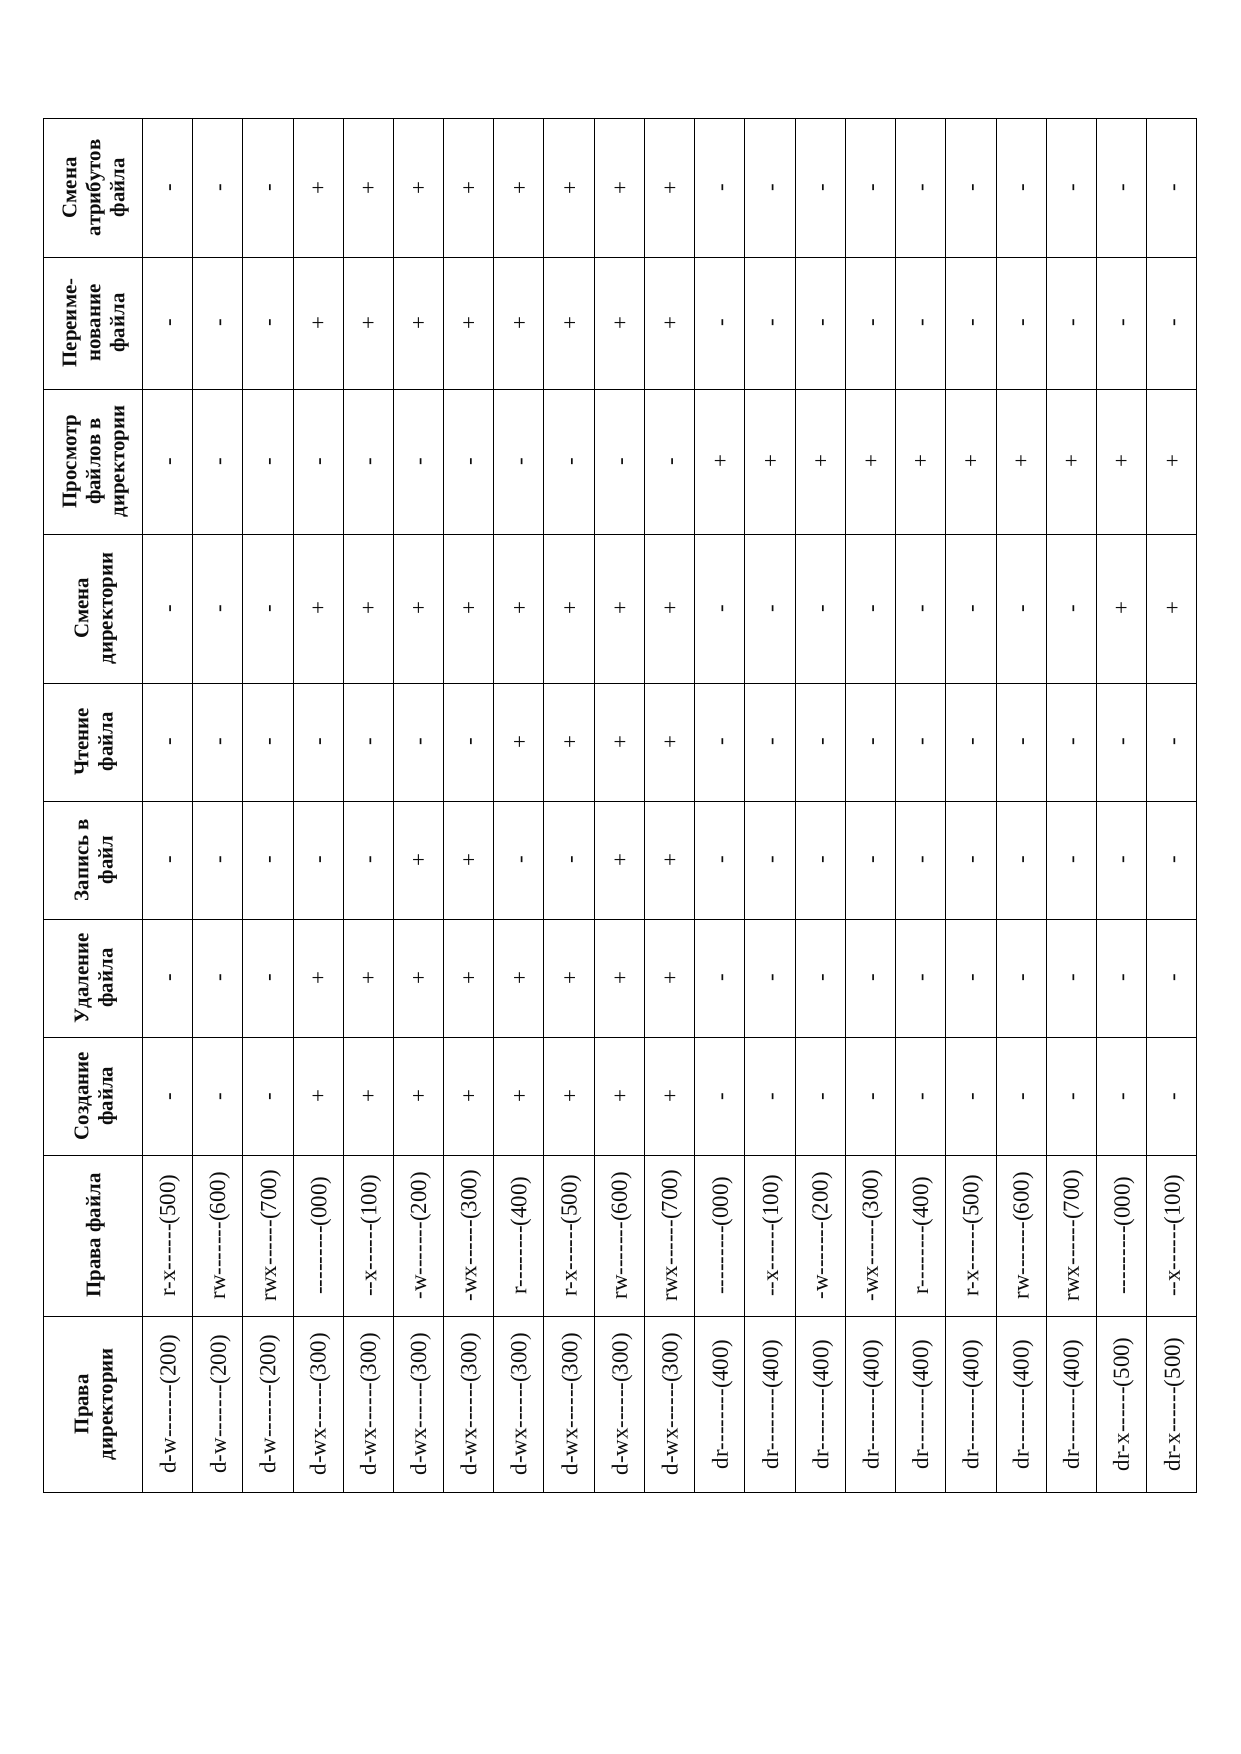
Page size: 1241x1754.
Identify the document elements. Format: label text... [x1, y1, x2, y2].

table_cell ---------(000) [294, 1156, 343, 1316]
table_cell + [645, 684, 694, 801]
table_header + [344, 119, 393, 257]
table_cell rwx------(700) [243, 1156, 293, 1316]
table_header - [745, 119, 795, 257]
table_cell - [846, 258, 895, 388]
table_cell - [846, 684, 895, 801]
table_header + [494, 119, 543, 257]
table_cell - [695, 920, 744, 1037]
table_cell - [896, 258, 945, 388]
table_cell - [1047, 802, 1096, 919]
table_cell - [896, 535, 945, 682]
table_cell - [193, 1038, 242, 1155]
table_cell - [294, 684, 343, 801]
table_cell d-wx------(300) [394, 1317, 443, 1492]
table_cell - [946, 535, 996, 682]
table_cell rw-------(600) [193, 1156, 242, 1316]
table_cell + [444, 920, 493, 1037]
table_cell rwx------(700) [1047, 1156, 1096, 1316]
table_cell + [294, 258, 343, 388]
table_cell + [595, 802, 644, 919]
table_cell - [143, 684, 192, 801]
table_cell + [1147, 390, 1196, 534]
table_cell - [1097, 684, 1146, 801]
table_cell - [595, 390, 644, 534]
table_cell - [745, 535, 795, 682]
table_cell rw-------(600) [595, 1156, 644, 1316]
table_cell + [595, 920, 644, 1037]
table_cell - [745, 684, 795, 801]
table_cell + [1047, 390, 1096, 534]
table_cell r-x------(500) [946, 1156, 996, 1316]
table_cell -w-------(200) [394, 1156, 443, 1316]
table_cell - [695, 258, 744, 388]
table_cell Смена директории [44, 535, 142, 682]
table_cell Создание файла [44, 1038, 142, 1155]
table_cell - [193, 390, 242, 534]
table_cell dr--------(400) [946, 1317, 996, 1492]
table_cell --x------(100) [745, 1156, 795, 1316]
table_cell Удаление файла [44, 920, 142, 1037]
table_cell - [494, 802, 543, 919]
table_cell - [896, 684, 945, 801]
table_cell + [394, 802, 443, 919]
table_cell + [444, 802, 493, 919]
table_cell + [645, 535, 694, 682]
table_cell d-wx------(300) [645, 1317, 694, 1492]
table_cell - [394, 390, 443, 534]
table_cell - [444, 390, 493, 534]
table_cell + [896, 390, 945, 534]
table_cell + [394, 258, 443, 388]
table_cell + [997, 390, 1046, 534]
table_cell - [544, 802, 594, 919]
table_header - [1097, 119, 1146, 257]
table_header - [796, 119, 845, 257]
table_header + [595, 119, 644, 257]
table_header - [946, 119, 996, 257]
table_header - [846, 119, 895, 257]
table_cell - [997, 684, 1046, 801]
table_cell - [896, 920, 945, 1037]
table_cell rw-------(600) [997, 1156, 1046, 1316]
table_cell - [997, 920, 1046, 1037]
table_cell + [1097, 535, 1146, 682]
table_cell rwx------(700) [645, 1156, 694, 1316]
table_cell dr--------(400) [997, 1317, 1046, 1492]
table_cell - [143, 920, 192, 1037]
table_cell r-x------(500) [143, 1156, 192, 1316]
table_cell - [796, 535, 845, 682]
table_cell - [193, 258, 242, 388]
table_cell d-wx------(300) [595, 1317, 644, 1492]
table_cell + [544, 258, 594, 388]
table_cell - [294, 802, 343, 919]
table_cell + [444, 258, 493, 388]
table_cell + [946, 390, 996, 534]
table_cell + [595, 258, 644, 388]
table_cell + [595, 684, 644, 801]
table_header - [997, 119, 1046, 257]
table_cell dr--------(400) [1047, 1317, 1096, 1492]
table_cell + [494, 258, 543, 388]
table_cell - [143, 258, 192, 388]
table_cell + [595, 535, 644, 682]
table_cell - [846, 1038, 895, 1155]
table_cell - [143, 535, 192, 682]
table_cell Права директории [44, 1317, 142, 1492]
table_cell - [997, 535, 1046, 682]
table_cell - [796, 258, 845, 388]
table_cell dr--------(400) [745, 1317, 795, 1492]
table_cell d-wx------(300) [444, 1317, 493, 1492]
table_cell - [896, 1038, 945, 1155]
table_cell - [796, 1038, 845, 1155]
table_header - [193, 119, 242, 257]
table_cell + [846, 390, 895, 534]
table_cell - [294, 390, 343, 534]
table_cell - [997, 258, 1046, 388]
table_cell + [544, 684, 594, 801]
table_cell - [1097, 258, 1146, 388]
table_header - [1047, 119, 1096, 257]
table_cell + [494, 920, 543, 1037]
table_cell + [394, 1038, 443, 1155]
table_cell - [444, 684, 493, 801]
table_header + [544, 119, 594, 257]
table_cell + [294, 535, 343, 682]
table_cell Запись в файл [44, 802, 142, 919]
table_cell - [394, 684, 443, 801]
table_cell --x------(100) [1147, 1156, 1196, 1316]
table_cell - [344, 390, 393, 534]
table_cell Переименование файла [44, 258, 142, 388]
table_cell - [243, 684, 293, 801]
table_cell - [494, 390, 543, 534]
table_cell - [243, 802, 293, 919]
table_cell d-w-------(200) [143, 1317, 192, 1492]
table_cell - [745, 920, 795, 1037]
table_cell - [143, 390, 192, 534]
table_cell + [394, 920, 443, 1037]
table_cell r--------(400) [896, 1156, 945, 1316]
table_cell - [946, 684, 996, 801]
table_cell - [143, 1038, 192, 1155]
table_cell - [143, 802, 192, 919]
table_cell + [544, 535, 594, 682]
table_cell - [344, 684, 393, 801]
table_header + [294, 119, 343, 257]
table_cell - [946, 1038, 996, 1155]
table_header - [243, 119, 293, 257]
table_cell - [796, 684, 845, 801]
table_cell d-wx------(300) [294, 1317, 343, 1492]
table_cell + [294, 1038, 343, 1155]
table_cell - [1047, 535, 1096, 682]
table_cell d-wx------(300) [494, 1317, 543, 1492]
table_cell + [796, 390, 845, 534]
table_cell - [344, 802, 393, 919]
table_cell r--------(400) [494, 1156, 543, 1316]
table_cell dr-x------(500) [1147, 1317, 1196, 1492]
table_cell - [695, 802, 744, 919]
table_cell dr-x------(500) [1097, 1317, 1146, 1492]
table_header - [143, 119, 192, 257]
table_cell + [1147, 535, 1196, 682]
table_cell - [997, 1038, 1046, 1155]
table_header - [1147, 119, 1196, 257]
table_cell - [1047, 258, 1096, 388]
table_cell + [595, 1038, 644, 1155]
table_cell - [1097, 1038, 1146, 1155]
table_cell d-wx------(300) [344, 1317, 393, 1492]
table_cell - [745, 802, 795, 919]
table_cell - [243, 258, 293, 388]
table_cell d-w-------(200) [243, 1317, 293, 1492]
table_cell - [846, 920, 895, 1037]
table_cell -wx------(300) [846, 1156, 895, 1316]
table_cell - [1147, 1038, 1196, 1155]
table_cell - [243, 920, 293, 1037]
table_cell + [645, 1038, 694, 1155]
table_cell - [997, 802, 1046, 919]
table_cell -w-------(200) [796, 1156, 845, 1316]
table_cell - [1147, 802, 1196, 919]
table_cell + [344, 920, 393, 1037]
table_cell - [243, 390, 293, 534]
table_cell dr--------(400) [896, 1317, 945, 1492]
table_header + [444, 119, 493, 257]
table_cell - [1147, 920, 1196, 1037]
table_header Смена атрибутов файла [44, 119, 142, 257]
table_cell Просмотр файлов в директории [44, 390, 142, 534]
table_cell - [1047, 920, 1096, 1037]
table_cell - [1097, 802, 1146, 919]
table_cell - [946, 920, 996, 1037]
table_cell + [394, 535, 443, 682]
table_cell - [193, 684, 242, 801]
table_cell - [846, 535, 895, 682]
table_cell + [344, 535, 393, 682]
table_header - [695, 119, 744, 257]
table_cell - [695, 684, 744, 801]
table_cell + [695, 390, 744, 534]
table_cell + [344, 258, 393, 388]
table_cell + [294, 920, 343, 1037]
table_cell + [645, 802, 694, 919]
table_cell - [193, 535, 242, 682]
table_cell + [645, 920, 694, 1037]
table_cell ---------(000) [1097, 1156, 1146, 1316]
table_cell d-wx------(300) [544, 1317, 594, 1492]
table_cell + [494, 684, 543, 801]
table_cell - [243, 535, 293, 682]
table_cell - [846, 802, 895, 919]
table_cell - [1047, 684, 1096, 801]
table_cell - [946, 258, 996, 388]
table_cell - [745, 1038, 795, 1155]
table_cell - [796, 920, 845, 1037]
table_cell Права файла [44, 1156, 142, 1316]
table_cell - [946, 802, 996, 919]
table_cell - [1047, 1038, 1096, 1155]
table_cell r-x------(500) [544, 1156, 594, 1316]
table_cell d-w-------(200) [193, 1317, 242, 1492]
table_cell - [193, 802, 242, 919]
table_cell - [1097, 920, 1146, 1037]
table_cell dr--------(400) [796, 1317, 845, 1492]
table_cell - [1147, 258, 1196, 388]
table_cell - [1147, 684, 1196, 801]
table_cell + [444, 1038, 493, 1155]
table_cell + [645, 258, 694, 388]
table_cell - [796, 802, 845, 919]
table_cell + [344, 1038, 393, 1155]
table_cell - [896, 802, 945, 919]
table_cell --x------(100) [344, 1156, 393, 1316]
table_cell + [444, 535, 493, 682]
table_cell + [544, 1038, 594, 1155]
table_cell -wx------(300) [444, 1156, 493, 1316]
table_cell dr--------(400) [846, 1317, 895, 1492]
table_cell - [193, 920, 242, 1037]
table_cell + [544, 920, 594, 1037]
table_cell Чтение файла [44, 684, 142, 801]
table_cell + [745, 390, 795, 534]
table_cell + [494, 1038, 543, 1155]
table_cell + [1097, 390, 1146, 534]
table_cell dr--------(400) [695, 1317, 744, 1492]
table_cell - [243, 1038, 293, 1155]
table_cell - [645, 390, 694, 534]
table_cell - [695, 1038, 744, 1155]
table_header + [394, 119, 443, 257]
table_cell - [695, 535, 744, 682]
table_cell ---------(000) [695, 1156, 744, 1316]
table_header - [896, 119, 945, 257]
table_cell - [745, 258, 795, 388]
table_header + [645, 119, 694, 257]
table_cell - [544, 390, 594, 534]
table_cell + [494, 535, 543, 682]
